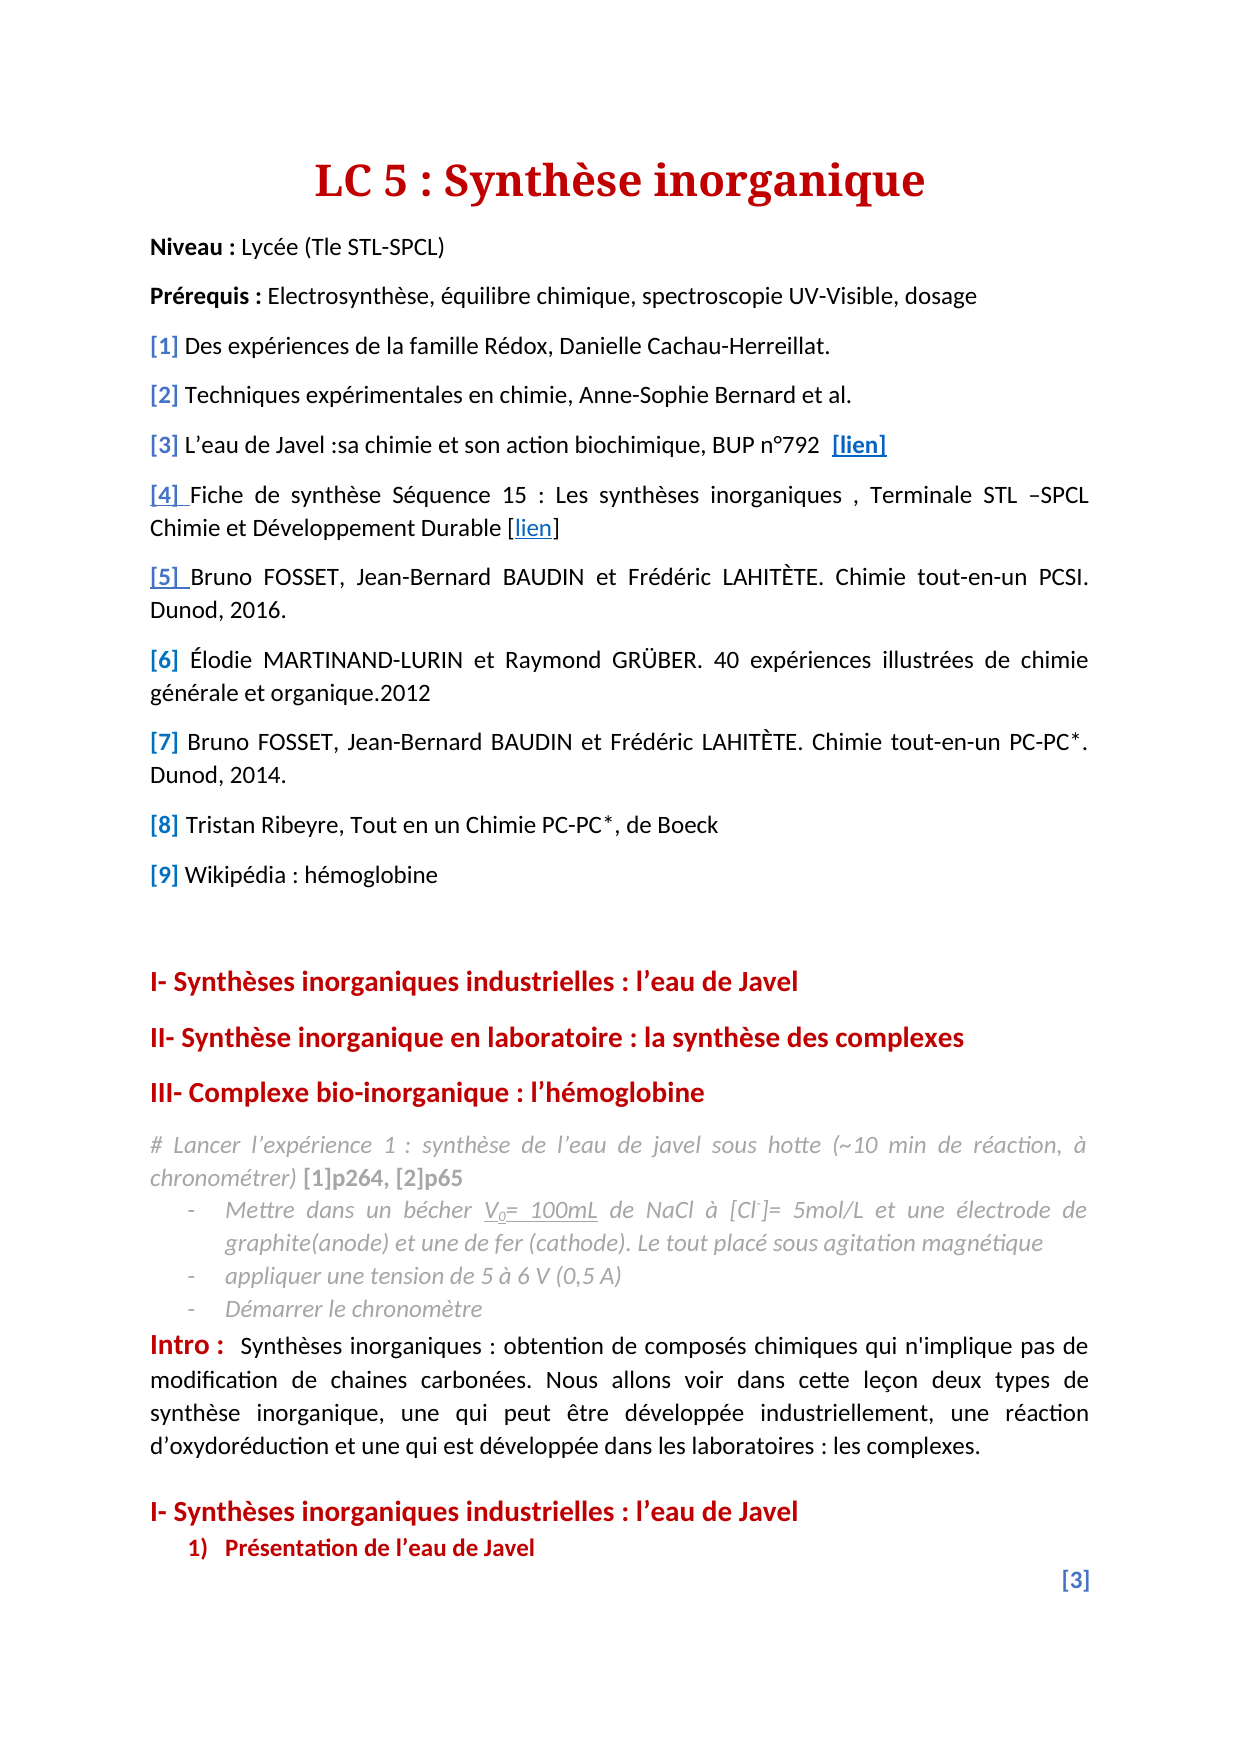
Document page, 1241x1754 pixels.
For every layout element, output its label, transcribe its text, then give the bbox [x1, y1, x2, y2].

text [3] [187, 1565, 1090, 1595]
text Niveau : Lycée (Tle STL-SPCL) [150, 231, 1090, 261]
list Présentation de l’eau de Javel [187, 1532, 1090, 1562]
text Intro : Synthèses inorganiques : obtention de composés chimiques qui n'implique pas de modification de chaines carbonées. Nous allons voir dans cette leçon deux types de synthèse inorganique, une qui peut être développée industriellement, une réaction d’oxydoréduction et une qui est développée dans les laboratoires : les complexes. [150, 1326, 1090, 1461]
text [7] Bruno FOSSET, Jean-Bernard BAUDIN et Frédéric LAHITÈTE. Chimie tout-en-un PC-PC*. Dunod, 2014. [150, 726, 1090, 790]
text [5] Bruno FOSSET, Jean-Bernard BAUDIN et Frédéric LAHITÈTE. Chimie tout-en-un PCSI. Dunod, 2016. [150, 561, 1090, 625]
list Mettre dans un bécher V0= 100mL de NaCl à [Cl-]= 5mol/L et une électrode de graphite(anode) et une de fer (cathode). Le tout placé sous agitation magnétique [187, 1195, 1090, 1258]
text LC 5 : Synthèse inorganique [150, 150, 1090, 209]
text [2] Techniques expérimentales en chimie, Anne-Sophie Bernard et al. [150, 380, 1090, 410]
text Prérequis : Electrosynthèse, équilibre chimique, spectroscopie UV-Visible, dosage [150, 281, 1090, 311]
list appliquer une tension de 5 à 6 V (0,5 A) [187, 1261, 1090, 1291]
text # Lancer l’expérience 1 : synthèse de l’eau de javel sous hotte (~10 min de réaction, à chronométrer) [1]p264, [2]p65 [150, 1129, 1090, 1192]
text I- Synthèses inorganiques industrielles : l’eau de Javel [150, 1493, 1090, 1529]
text I- Synthèses inorganiques industrielles : l’eau de Javel [150, 963, 1090, 999]
text [3] L’eau de Javel :sa chimie et son action biochimique, BUP n°792 [lien] [150, 429, 1090, 460]
text [6] Élodie MARTINAND-LURIN et Raymond GRÜBER. 40 expériences illustrées de chimie générale et organique.2012 [150, 644, 1090, 707]
list Démarrer le chronomètre [187, 1293, 1090, 1324]
text [8] Tristan Ribeyre, Tout en un Chimie PC-PC*, de Boeck [150, 809, 1090, 839]
text III- Complexe bio-inorganique : l’hémoglobine [150, 1074, 1090, 1109]
text II- Synthèse inorganique en laboratoire : la synthèse des complexes [150, 1019, 1090, 1054]
text [9] Wikipédia : hémoglobine [150, 859, 1090, 889]
text [1] Des expériences de la famille Rédox, Danielle Cachau-Herreillat. [150, 330, 1090, 361]
text [4] Fiche de synthèse Séquence 15 : Les synthèses inorganiques , Terminale STL –SPCL Chimie et Développement Durable [lien] [150, 479, 1090, 542]
